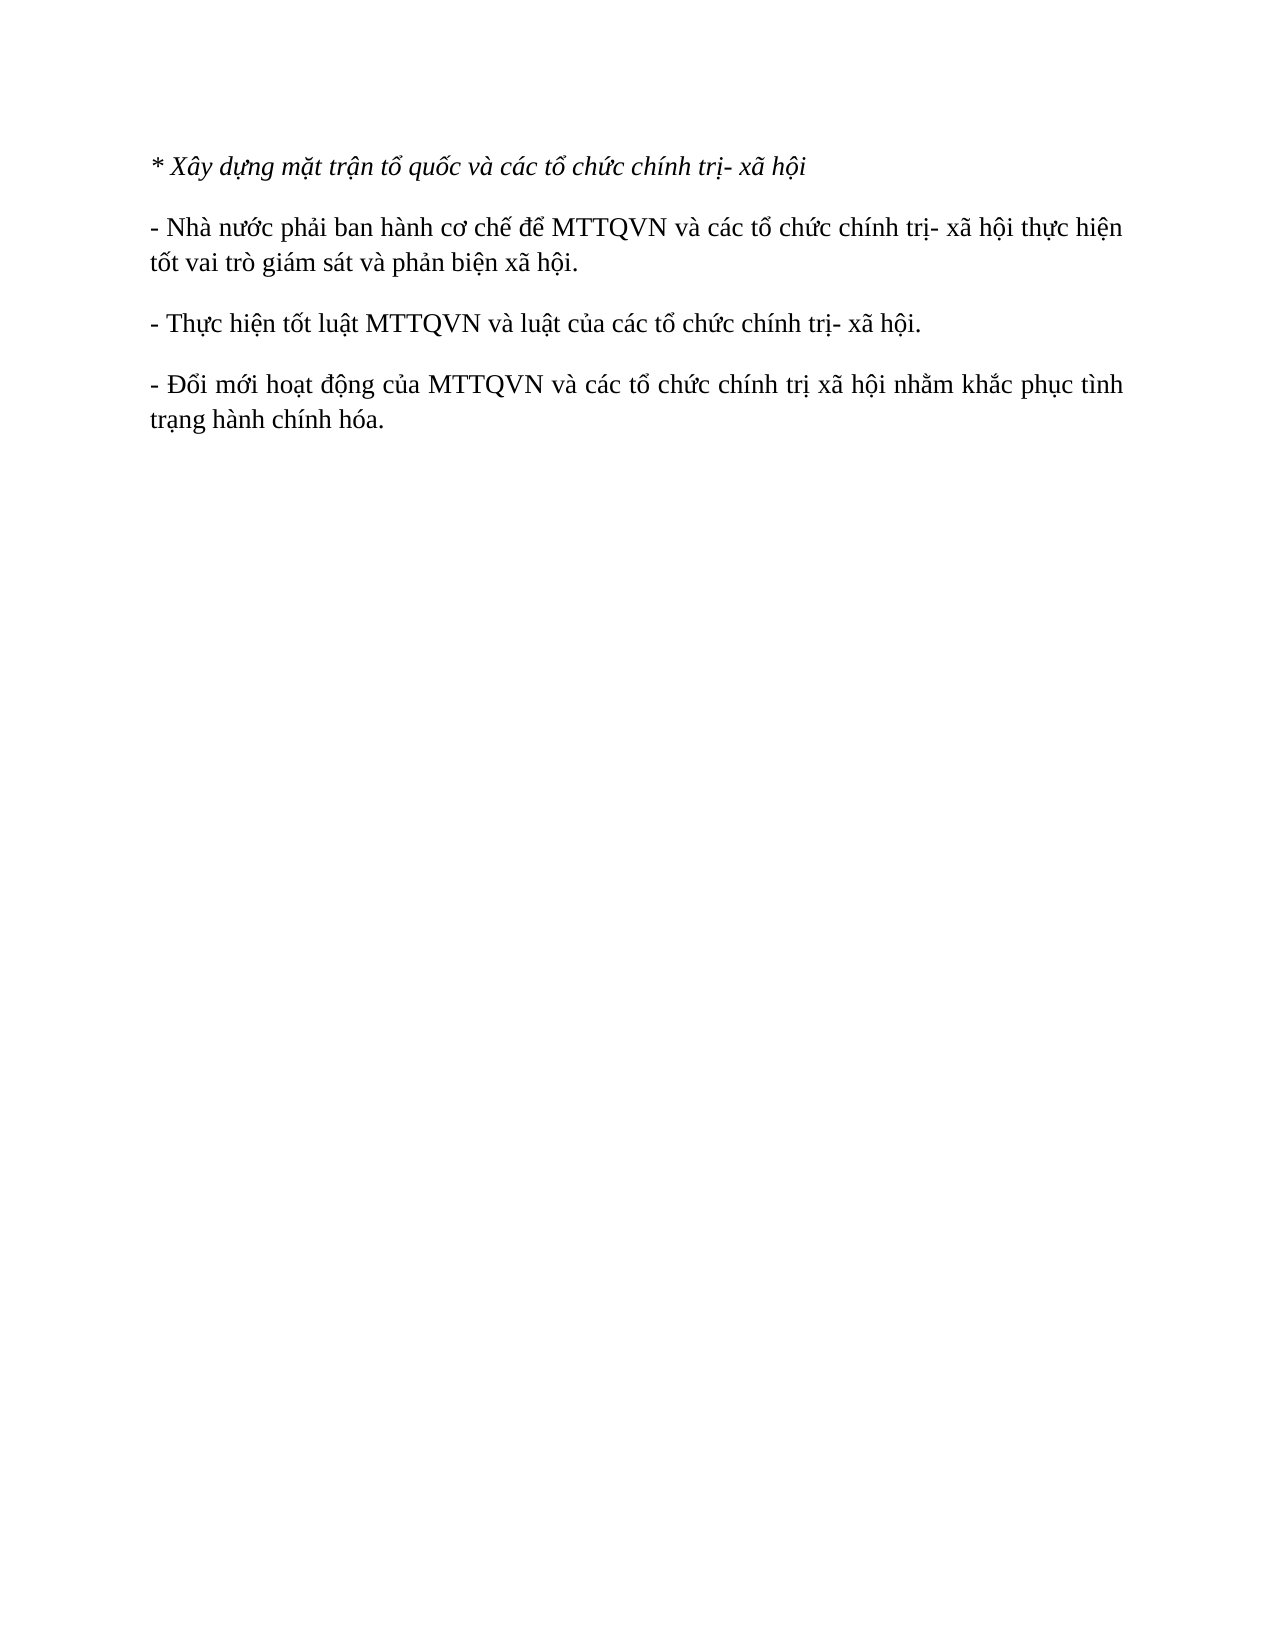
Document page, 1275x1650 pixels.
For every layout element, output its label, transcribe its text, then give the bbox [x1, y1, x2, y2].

text * Xây dựng mặt trận tổ quốc và các tổ chức chính trị- xã hội [150, 150, 1125, 181]
text - Thực hiện tốt luật MTTQVN và luật của các tổ chức chính trị- xã hội. [150, 307, 1125, 338]
text - Nhà nước phải ban hành cơ chế để MTTQVN và các tổ chức chính trị- xã hội thực hiện tốt vai trò giám sát và phản biện xã hội. [150, 211, 1125, 278]
text - Đổi mới hoạt động của MTTQVN và các tổ chức chính trị xã hội nhằm khắc phục tình trạng hành chính hóa. [150, 368, 1125, 435]
